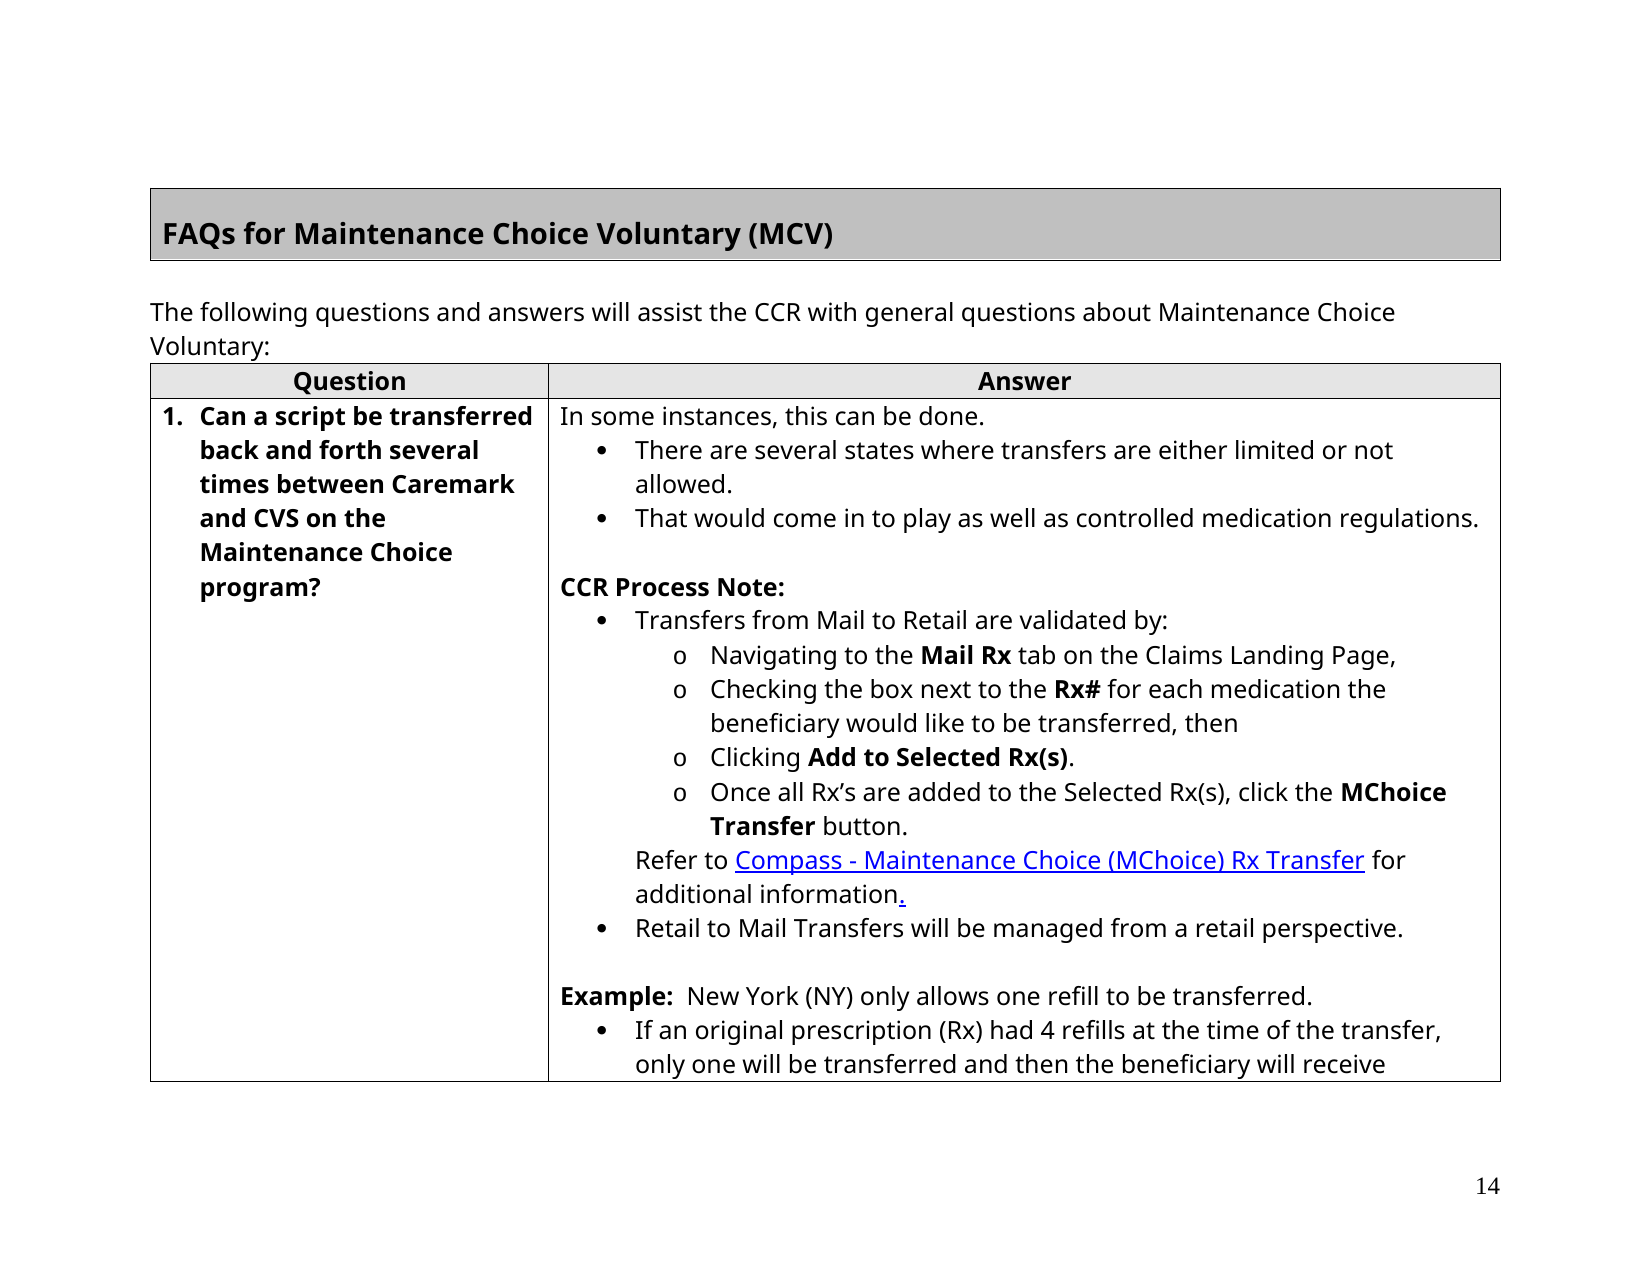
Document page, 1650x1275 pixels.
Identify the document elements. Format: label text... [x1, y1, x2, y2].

table_header Answer [549, 364, 1500, 398]
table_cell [549, 399, 1500, 1081]
table_header Question [151, 364, 548, 398]
table_header FAQs for Maintenance Choice Voluntary (MCV) [151, 189, 1500, 259]
text The following questions and answers will assist the CCR with general questions about Maintenance Choice Voluntary: [150, 294, 1500, 363]
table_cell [151, 399, 548, 1081]
